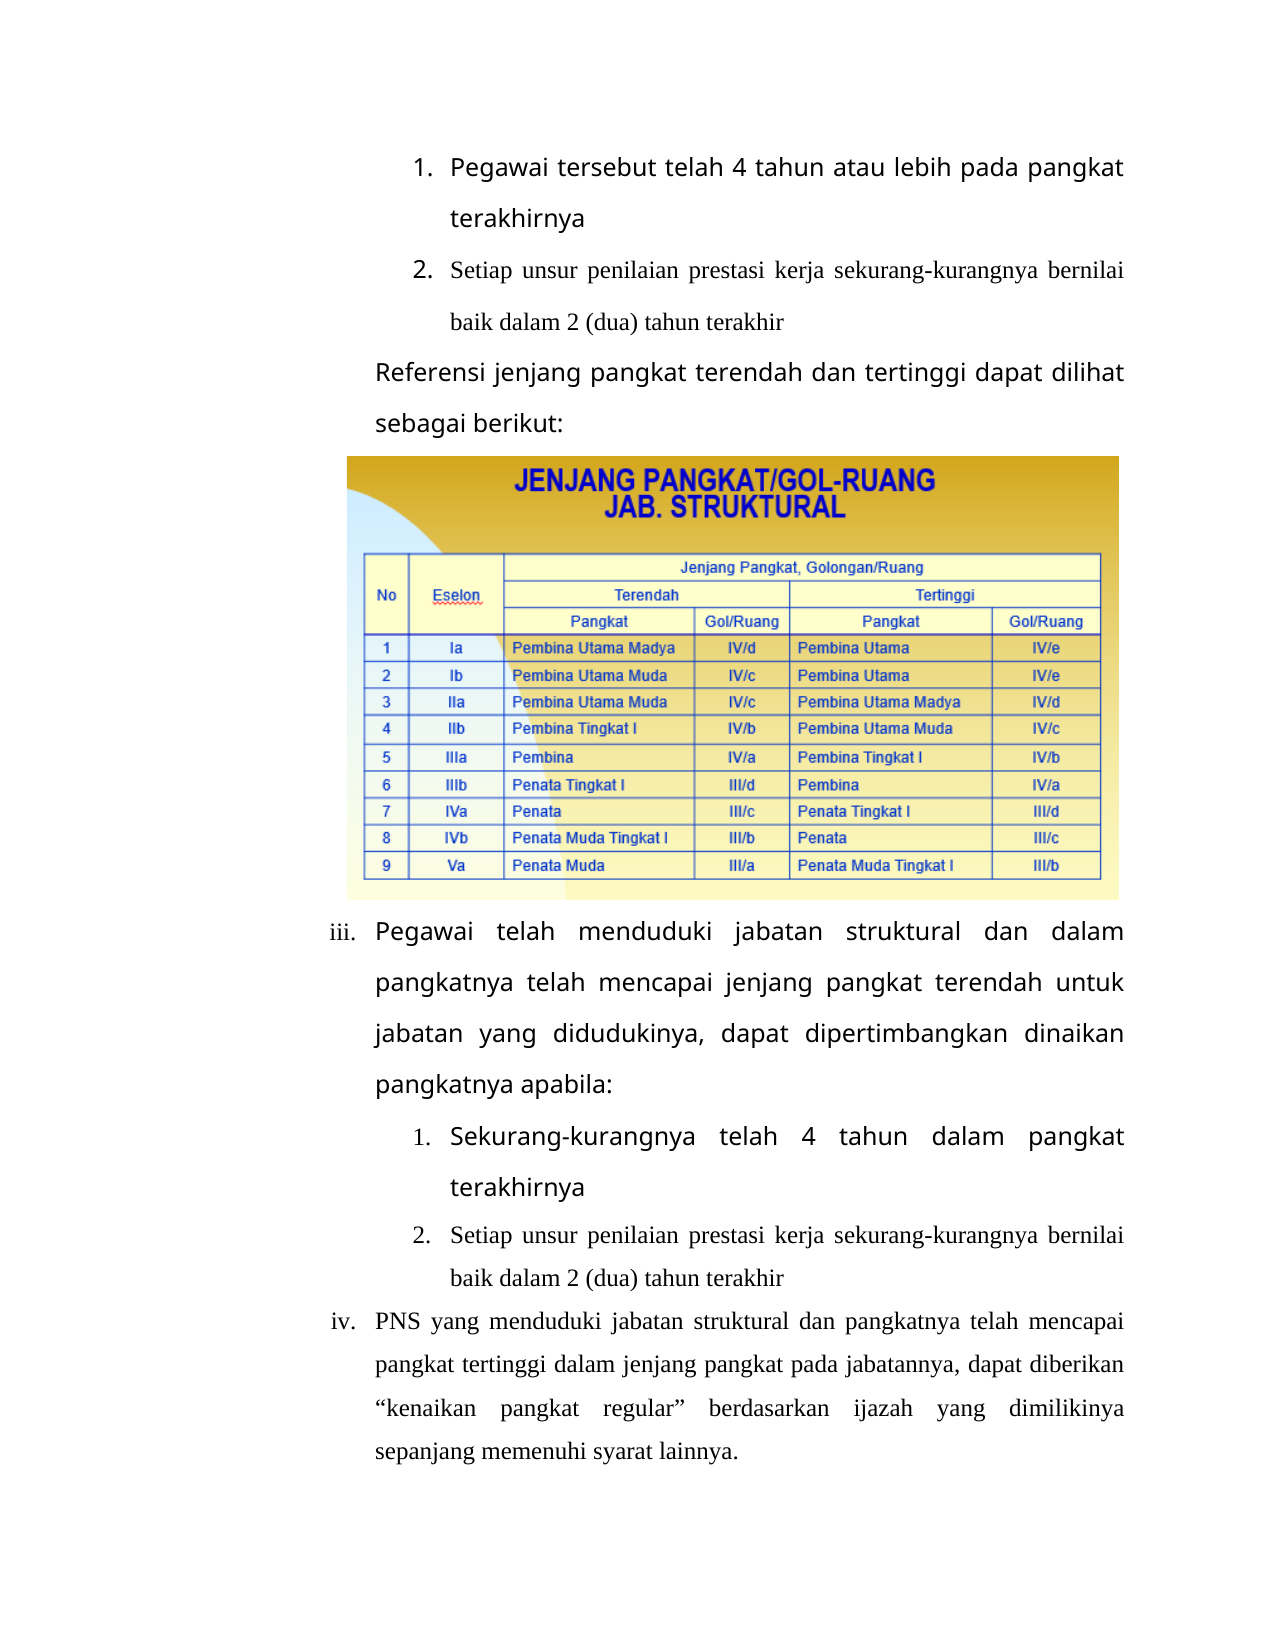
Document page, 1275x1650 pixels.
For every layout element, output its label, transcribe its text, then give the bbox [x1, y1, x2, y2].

picture [346, 456, 1119, 900]
list Setiap unsur penilaian prestasi kerja sekurang-kurangnya bernilai baik dalam 2 (dua) tahun terakhir [412, 1220, 1125, 1292]
list Pegawai telah menduduki jabatan struktural dan dalam pangkatnya telah mencapai jenjang pangkat terendah untuk jabatan yang didudukinya, dapat dipertimbangkan dinaikan pangkatnya apabila: [356, 914, 1125, 1101]
list Setiap unsur penilaian prestasi kerja sekurang-kurangnya bernilai baik dalam 2 (dua) tahun terakhir [412, 252, 1125, 337]
list Referensi jenjang pangkat terendah dan tertinggi dapat dilihat sebagai berikut: [375, 354, 1125, 439]
list Sekurang-kurangnya telah 4 tahun dalam pangkat terakhirnya [412, 1118, 1125, 1203]
list Pegawai tersebut telah 4 tahun atau lebih pada pangkat terakhirnya [412, 150, 1125, 235]
list PNS yang menduduki jabatan struktural dan pangkatnya telah mencapai pangkat tertinggi dalam jenjang pangkat pada jabatannya, dapat diberikan “kenaikan pangkat regular” berdasarkan ijazah yang dimilikinya sepanjang memenuhi syarat lainnya. [356, 1306, 1125, 1464]
